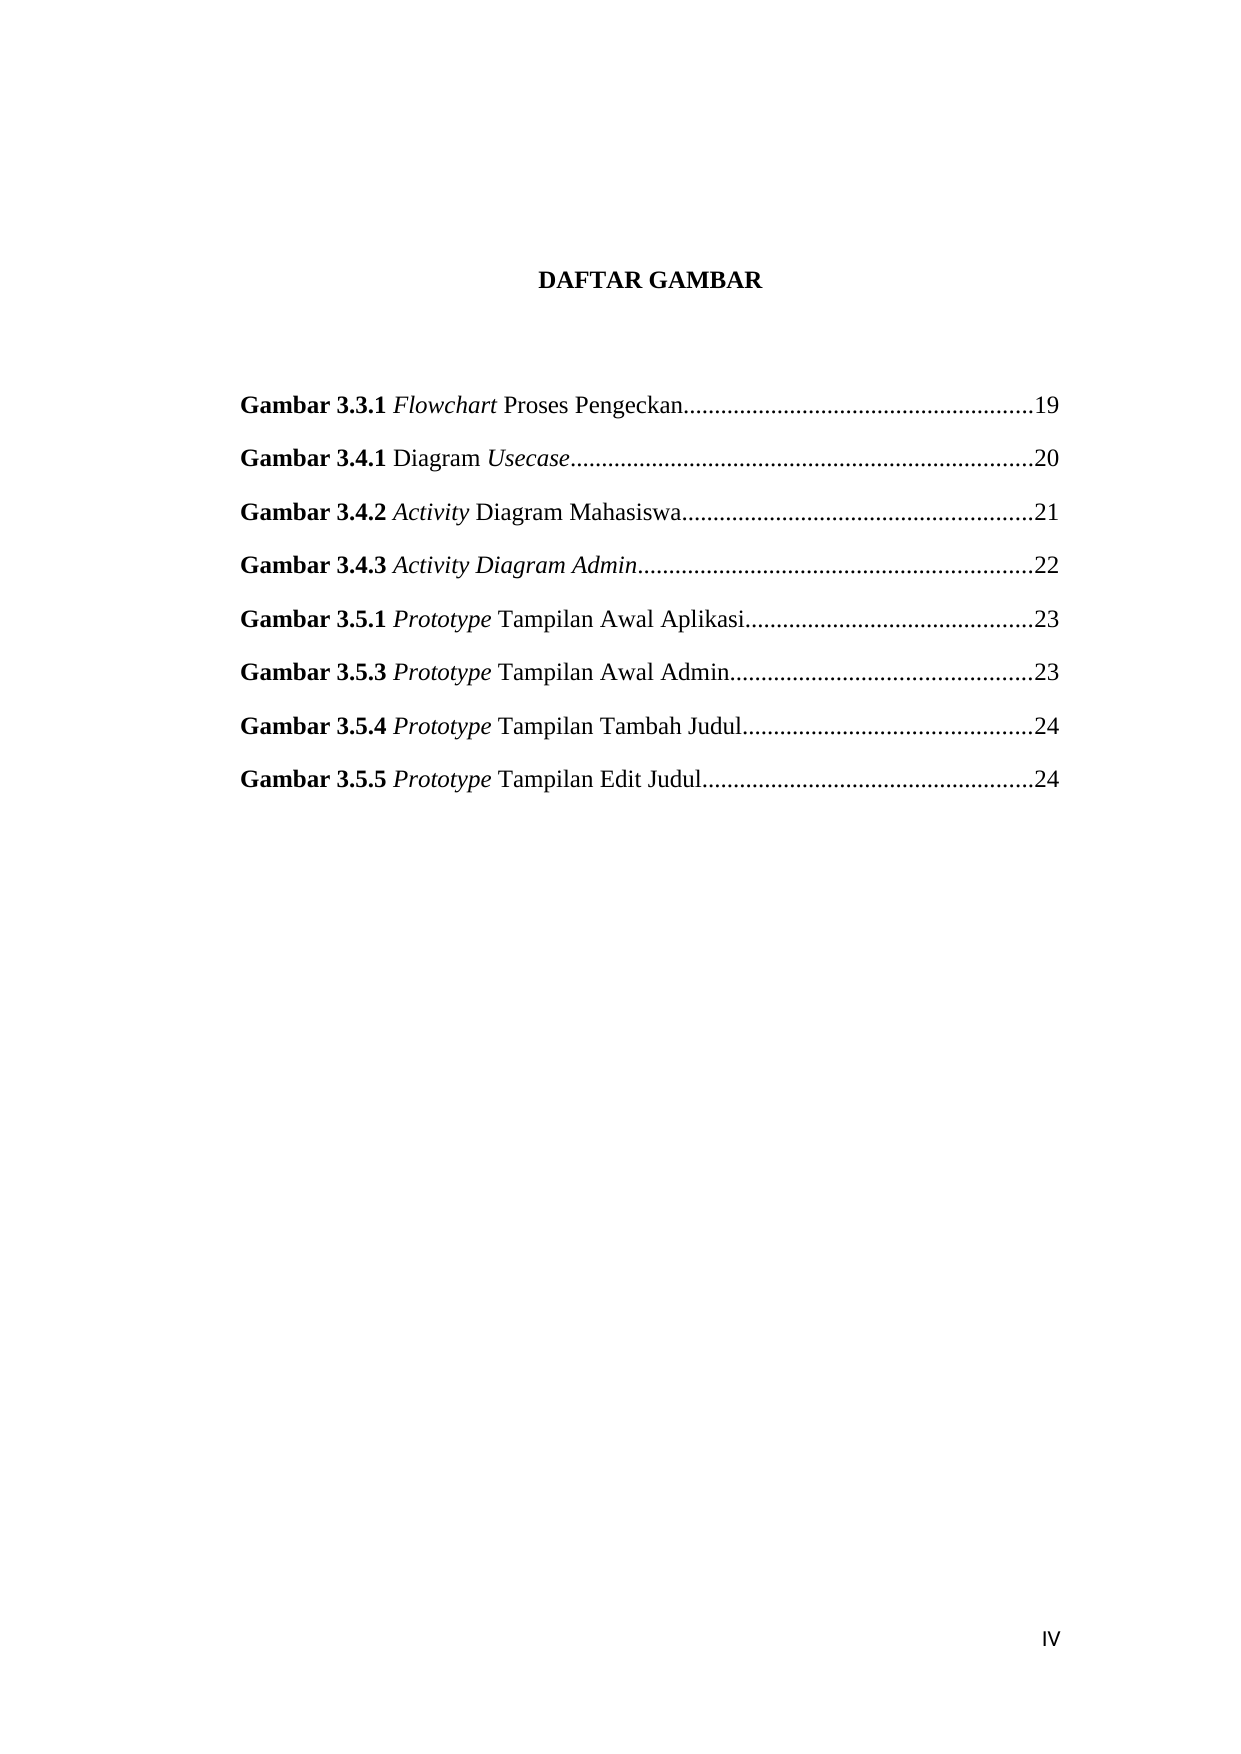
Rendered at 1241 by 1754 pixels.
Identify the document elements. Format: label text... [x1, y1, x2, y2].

text Gambar 3.5.1 Prototype Tampilan Awal Aplikasi 23 [240, 604, 1060, 633]
subtitle DAFTAR GAMBAR [240, 265, 1060, 294]
text Gambar 3.5.3 Prototype Tampilan Awal Admin 23 [240, 657, 1060, 686]
text Gambar 3.4.1 Diagram Usecase 20 [240, 443, 1060, 472]
text Gambar 3.5.4 Prototype Tampilan Tambah Judul 24 [240, 711, 1060, 740]
text Gambar 3.3.1 Flowchart Proses Pengeckan 19 [240, 390, 1060, 418]
text Gambar 3.5.5 Prototype Tampilan Edit Judul 24 [240, 764, 1060, 793]
text Gambar 3.4.2 Activity Diagram Mahasiswa 21 [240, 497, 1060, 526]
text Gambar 3.4.3 Activity Diagram Admin 22 [240, 550, 1060, 579]
